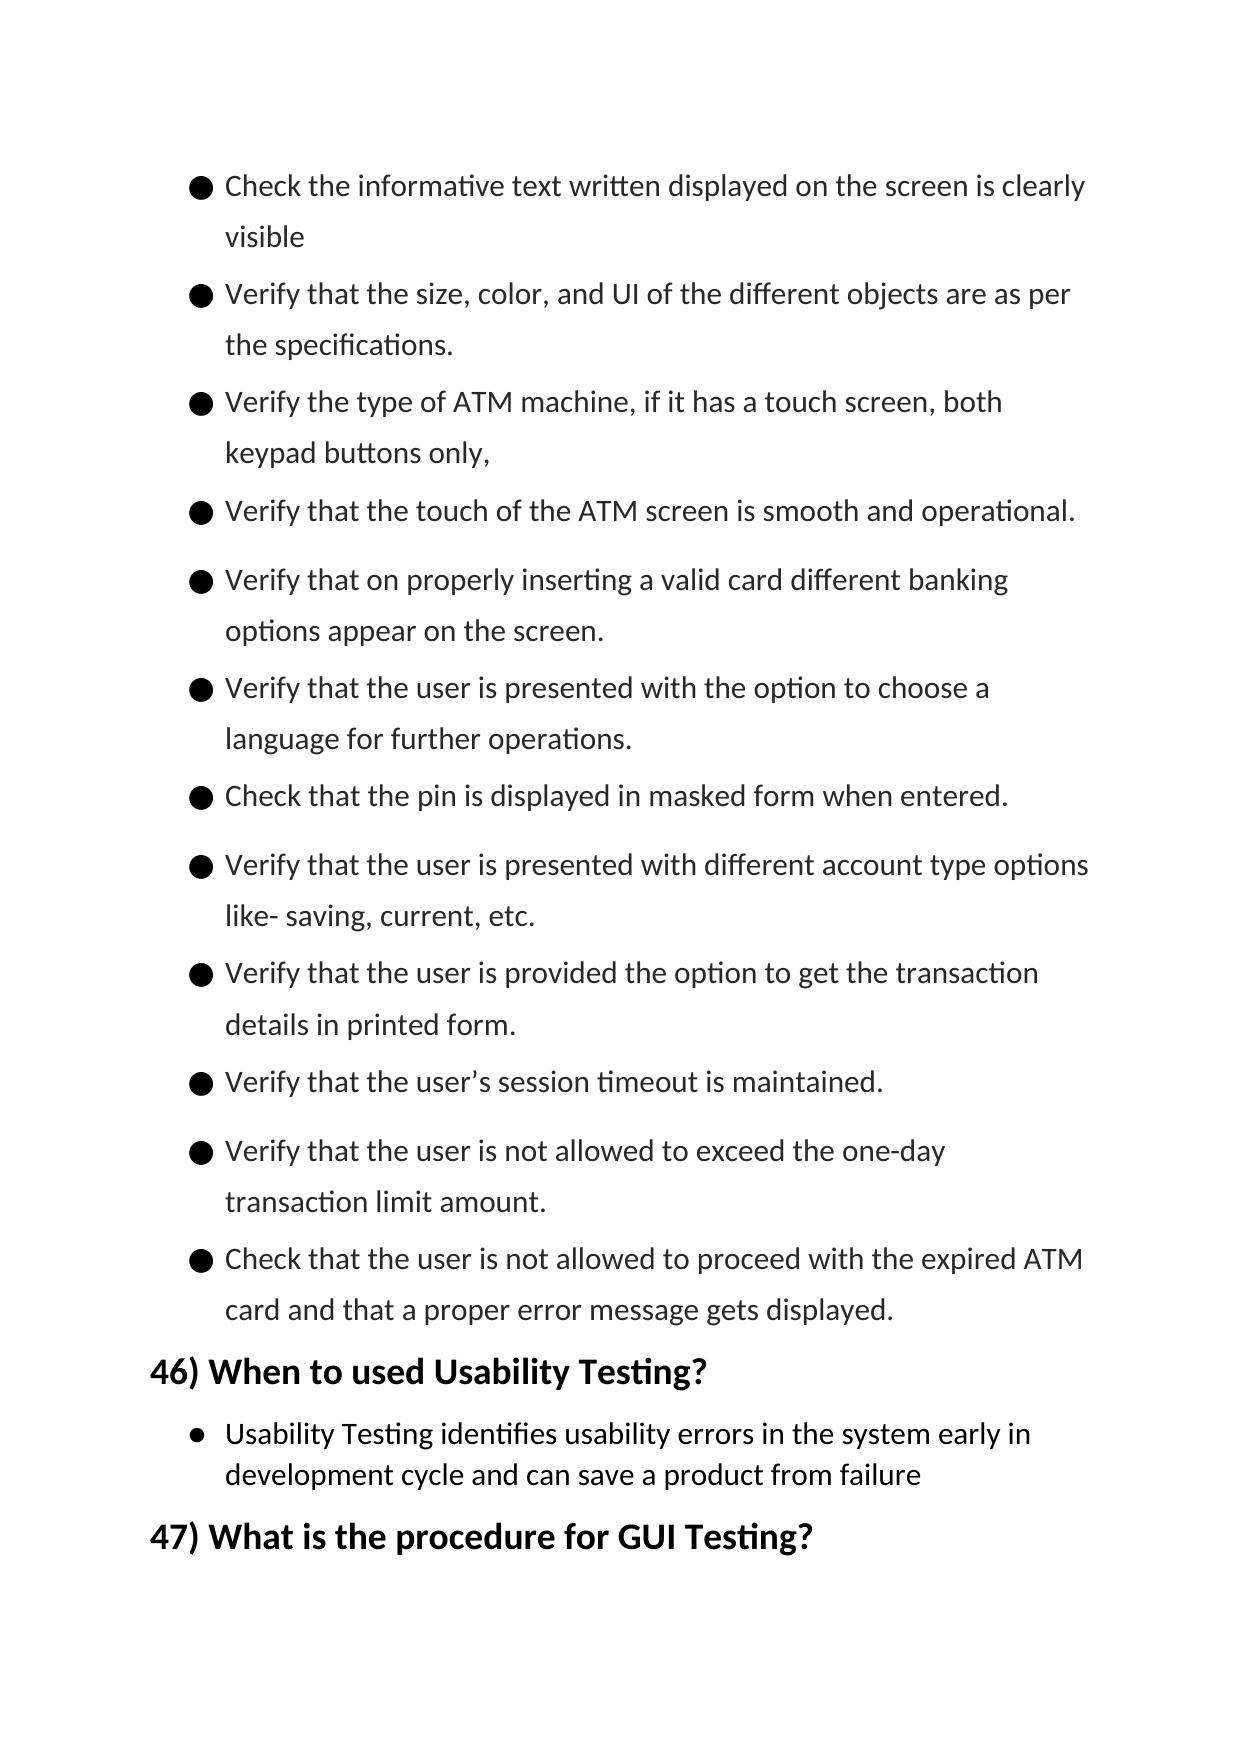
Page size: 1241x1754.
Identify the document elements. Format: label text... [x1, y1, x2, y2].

list Verify that the user’s session timeout is maintained. [187, 1046, 1090, 1110]
text 46) When to used Usability Testing? [150, 1348, 1090, 1394]
list Verify that the user is provided the option to get the transaction details in printed form. [187, 938, 1090, 1043]
list Check that the pin is displayed in masked form when entered. [187, 760, 1090, 824]
list Check that the user is not allowed to proceed with the expired ATM card and that a proper error message gets displayed. [187, 1223, 1090, 1328]
list Verify that the touch of the ATM screen is smooth and operational. [187, 475, 1090, 539]
list Verify that the size, color, and UI of the different objects are as per the specifications. [187, 258, 1090, 363]
list Verify that the user is presented with the option to choose a language for further operations. [187, 652, 1090, 757]
list Check the informative text written displayed on the screen is clearly visible [187, 150, 1090, 255]
list Usability Testing identifies usability errors in the system early in development cycle and can save a product from failure [187, 1414, 1090, 1494]
list Verify that on properly inserting a valid card different banking options appear on the screen. [187, 544, 1090, 649]
list Verify the type of ATM machine, if it has a touch screen, both keypad buttons only, [187, 366, 1090, 472]
list Verify that the user is presented with different account type options like- saving, current, etc. [187, 829, 1090, 935]
list Verify that the user is not allowed to exceed the one-day transaction limit amount. [187, 1115, 1090, 1220]
text 47) What is the procedure for GUI Testing? [150, 1513, 1090, 1559]
